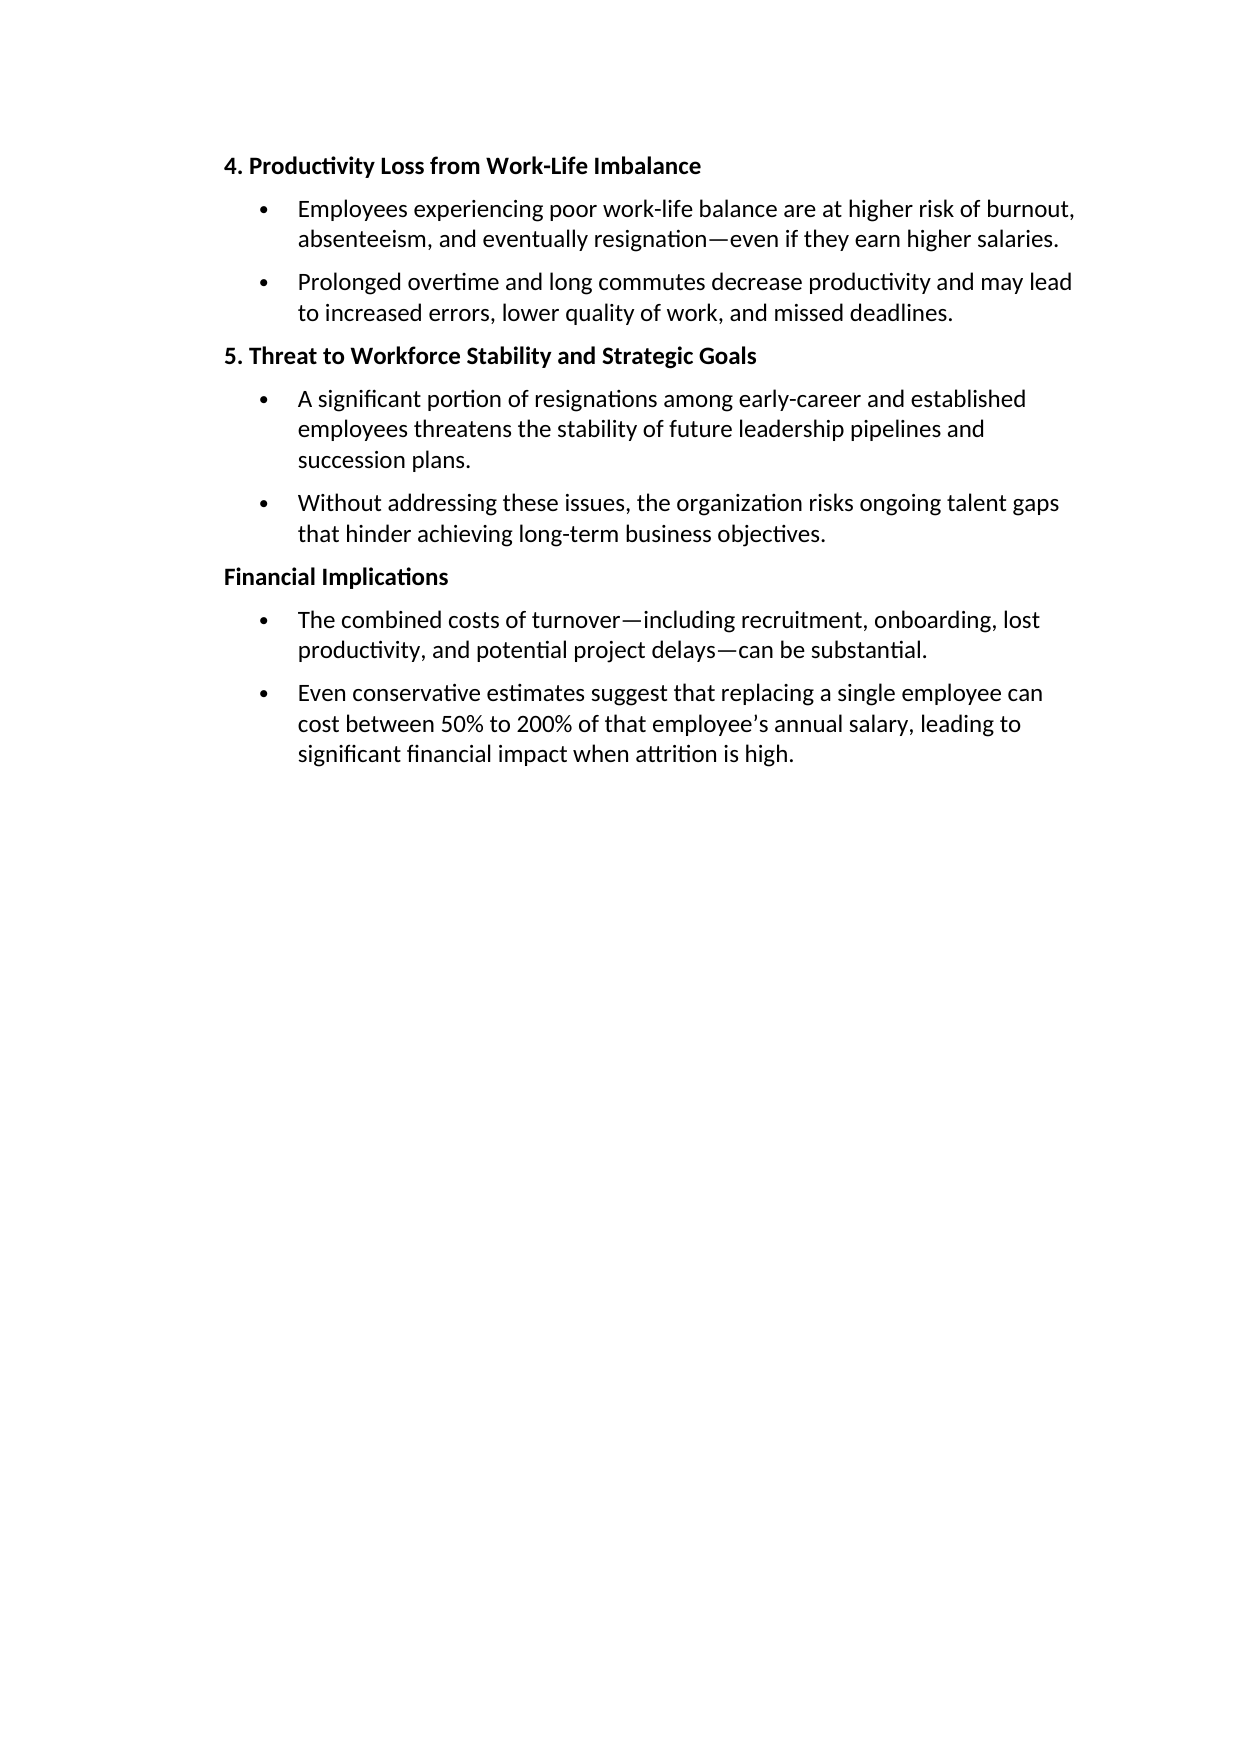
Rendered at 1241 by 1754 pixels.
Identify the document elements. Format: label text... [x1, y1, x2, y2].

text 4. Productivity Loss from Work-Life Imbalance [224, 150, 1090, 181]
list Prolonged overtime and long commutes decrease productivity and may lead to increased errors, lower quality of work, and missed deadlines. [260, 267, 1090, 328]
list Employees experiencing poor work-life balance are at higher risk of burnout, absenteeism, and eventually resignation—even if they earn higher salaries. [260, 193, 1090, 254]
list Even conservative estimates suggest that replacing a single employee can cost between 50% to 200% of that employee’s annual salary, leading to significant financial impact when attrition is high. [260, 677, 1090, 769]
list The combined costs of turnover—including recruitment, onboarding, lost productivity, and potential project delays—can be substantial. [260, 604, 1090, 665]
list A significant portion of resignations among early-career and established employees threatens the stability of future leadership pipelines and succession plans. [260, 383, 1090, 475]
text 5. Threat to Workforce Stability and Strategic Goals [224, 340, 1090, 371]
list Without addressing these issues, the organization risks ongoing talent gaps that hinder achieving long-term business objectives. [260, 487, 1090, 548]
text Financial Implications [224, 561, 1090, 591]
